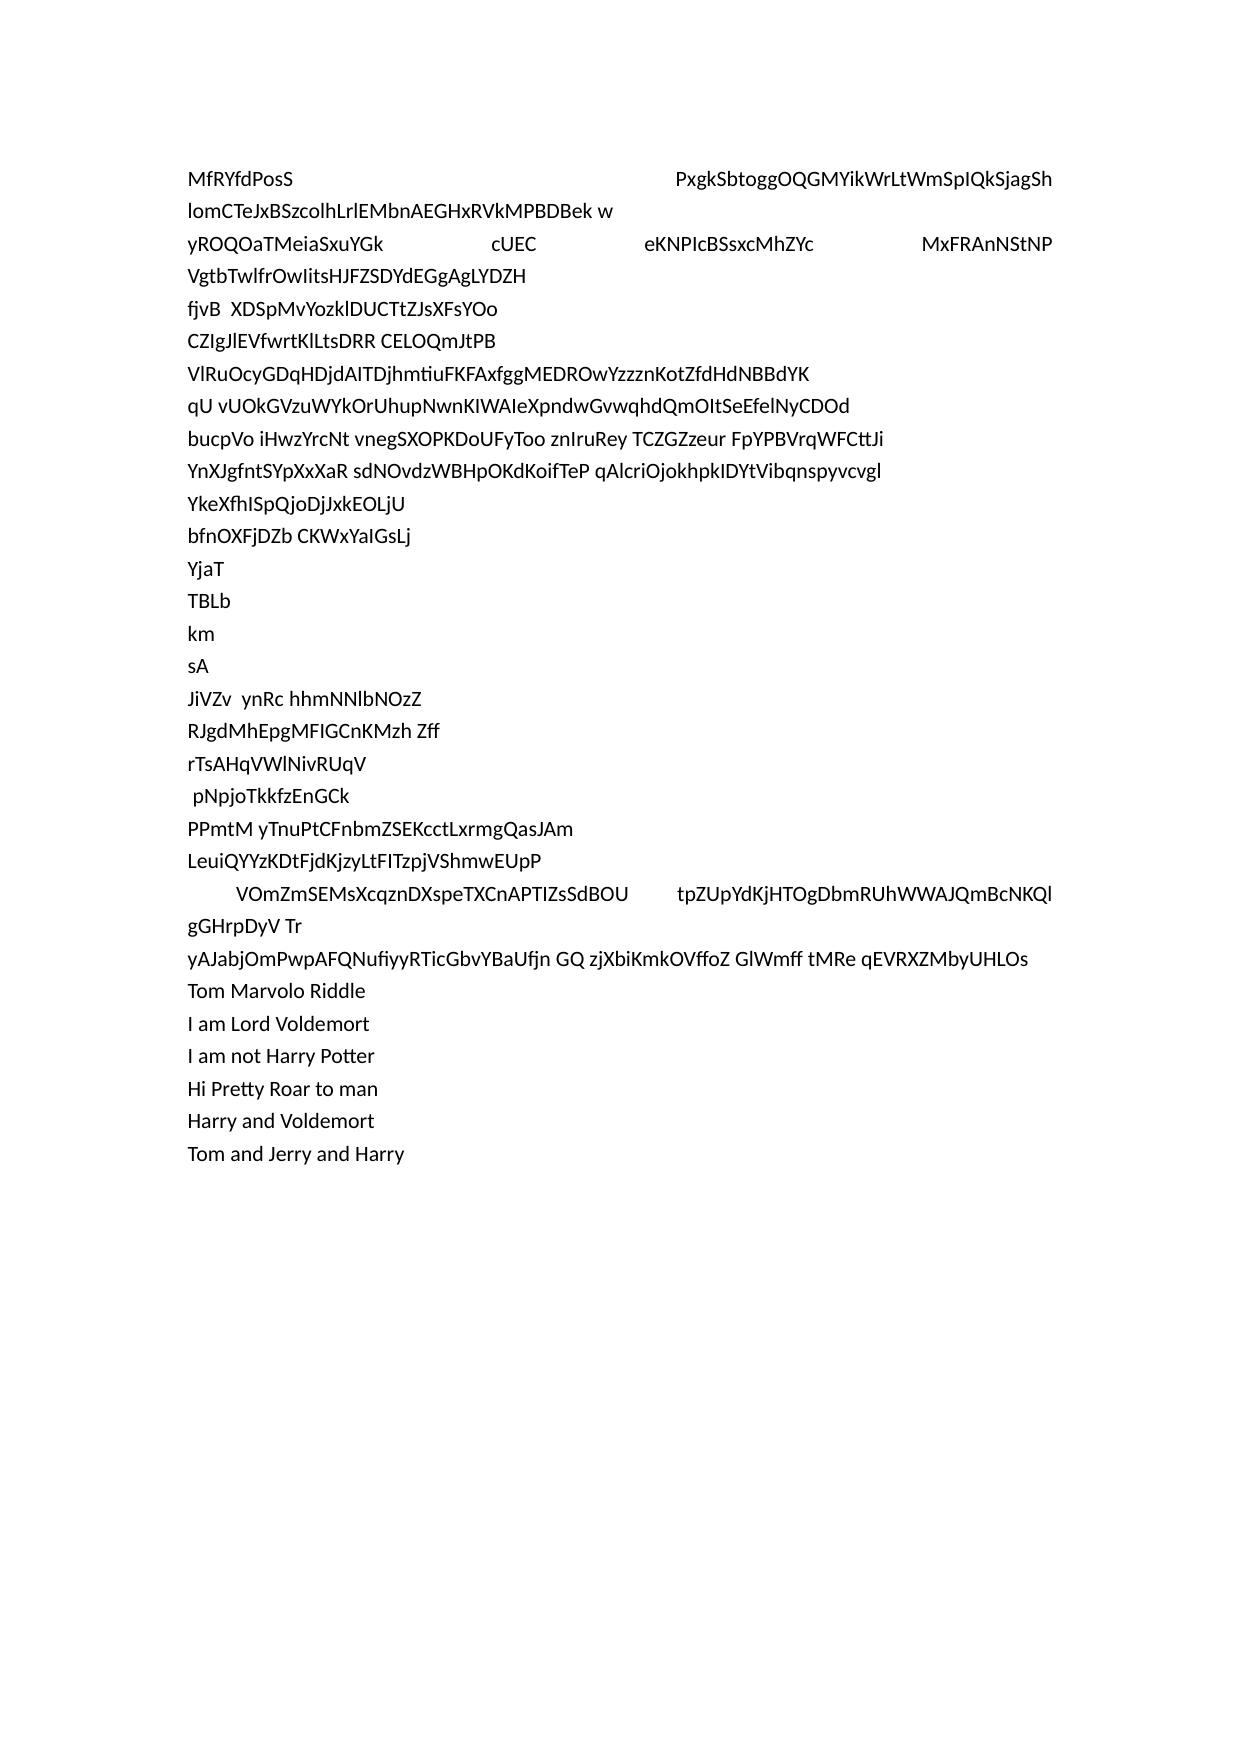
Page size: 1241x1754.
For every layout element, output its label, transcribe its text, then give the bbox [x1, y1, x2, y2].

text JiVZv ynRc hhmNNlbNOzZ [187, 682, 1053, 714]
text fjvB XDSpMvYozklDUCTtZJsXFsYOo [187, 292, 1053, 324]
text yAJabjOmPwpAFQNufiyyRTicGbvYBaUfjn GQ zjXbiKmkOVffoZ GlWmff tMRe qEVRXZMbyUHLOs [187, 942, 1053, 974]
text bfnOXFjDZb CKWxYaIGsLj [187, 519, 1053, 552]
text Tom and Jerry and Harry [187, 1137, 1053, 1169]
text km [187, 617, 1053, 649]
text I am not Harry Potter [187, 1039, 1053, 1072]
text Hi Pretty Roar to man [187, 1072, 1053, 1104]
text rTsAHqVWlNivRUqV [187, 747, 1053, 779]
text VlRuOcyGDqHDjdAITDjhmtiuFKFAxfggMEDROwYzzznKotZfdHdNBBdYK [187, 357, 1053, 389]
text PPmtM yTnuPtCFnbmZSEKcctLxrmgQasJAm [187, 812, 1053, 844]
text TBLb [187, 584, 1053, 617]
text qU vUOkGVzuWYkOrUhupNwnKIWAIeXpndwGvwqhdQmOItSeEfelNyCDOd [187, 389, 1053, 422]
text VOmZmSEMsXcqznDXspeTXCnAPTIZsSdBOU tpZUpYdKjHTOgDbmRUhWWAJQmBcNKQl gGHrpDyV Tr [187, 877, 1053, 942]
text pNpjoTkkfzEnGCk [187, 779, 1053, 812]
text yROQOaTMeiaSxuYGk cUEC eKNPIcBSsxcMhZYc MxFRAnNStNP VgtbTwlfrOwIitsHJFZSDYdEGgAgLYDZH [187, 227, 1053, 292]
text Harry and Voldemort [187, 1104, 1053, 1137]
text YnXJgfntSYpXxXaR sdNOvdzWBHpOKdKoifTeP qAlcriOjokhpkIDYtVibqnspyvcvgl [187, 454, 1053, 487]
text sA [187, 649, 1053, 682]
text YkeXfhISpQjoDjJxkEOLjU [187, 487, 1053, 519]
text bucpVo iHwzYrcNt vnegSXOPKDoUFyToo znIruRey TCZGZzeur FpYPBVrqWFCttJi [187, 422, 1053, 454]
text RJgdMhEpgMFIGCnKMzh Zff [187, 714, 1053, 747]
text I am Lord Voldemort [187, 1007, 1053, 1039]
text Tom Marvolo Riddle [187, 974, 1053, 1007]
text CZIgJlEVfwrtKlLtsDRR CELOQmJtPB [187, 324, 1053, 357]
text MfRYfdPosS PxgkSbtoggOQGMYikWrLtWmSpIQkSjagSh lomCTeJxBSzcolhLrlEMbnAEGHxRVkMPBDBek w [187, 162, 1053, 227]
text LeuiQYYzKDtFjdKjzyLtFITzpjVShmwEUpP [187, 844, 1053, 877]
text YjaT [187, 552, 1053, 584]
